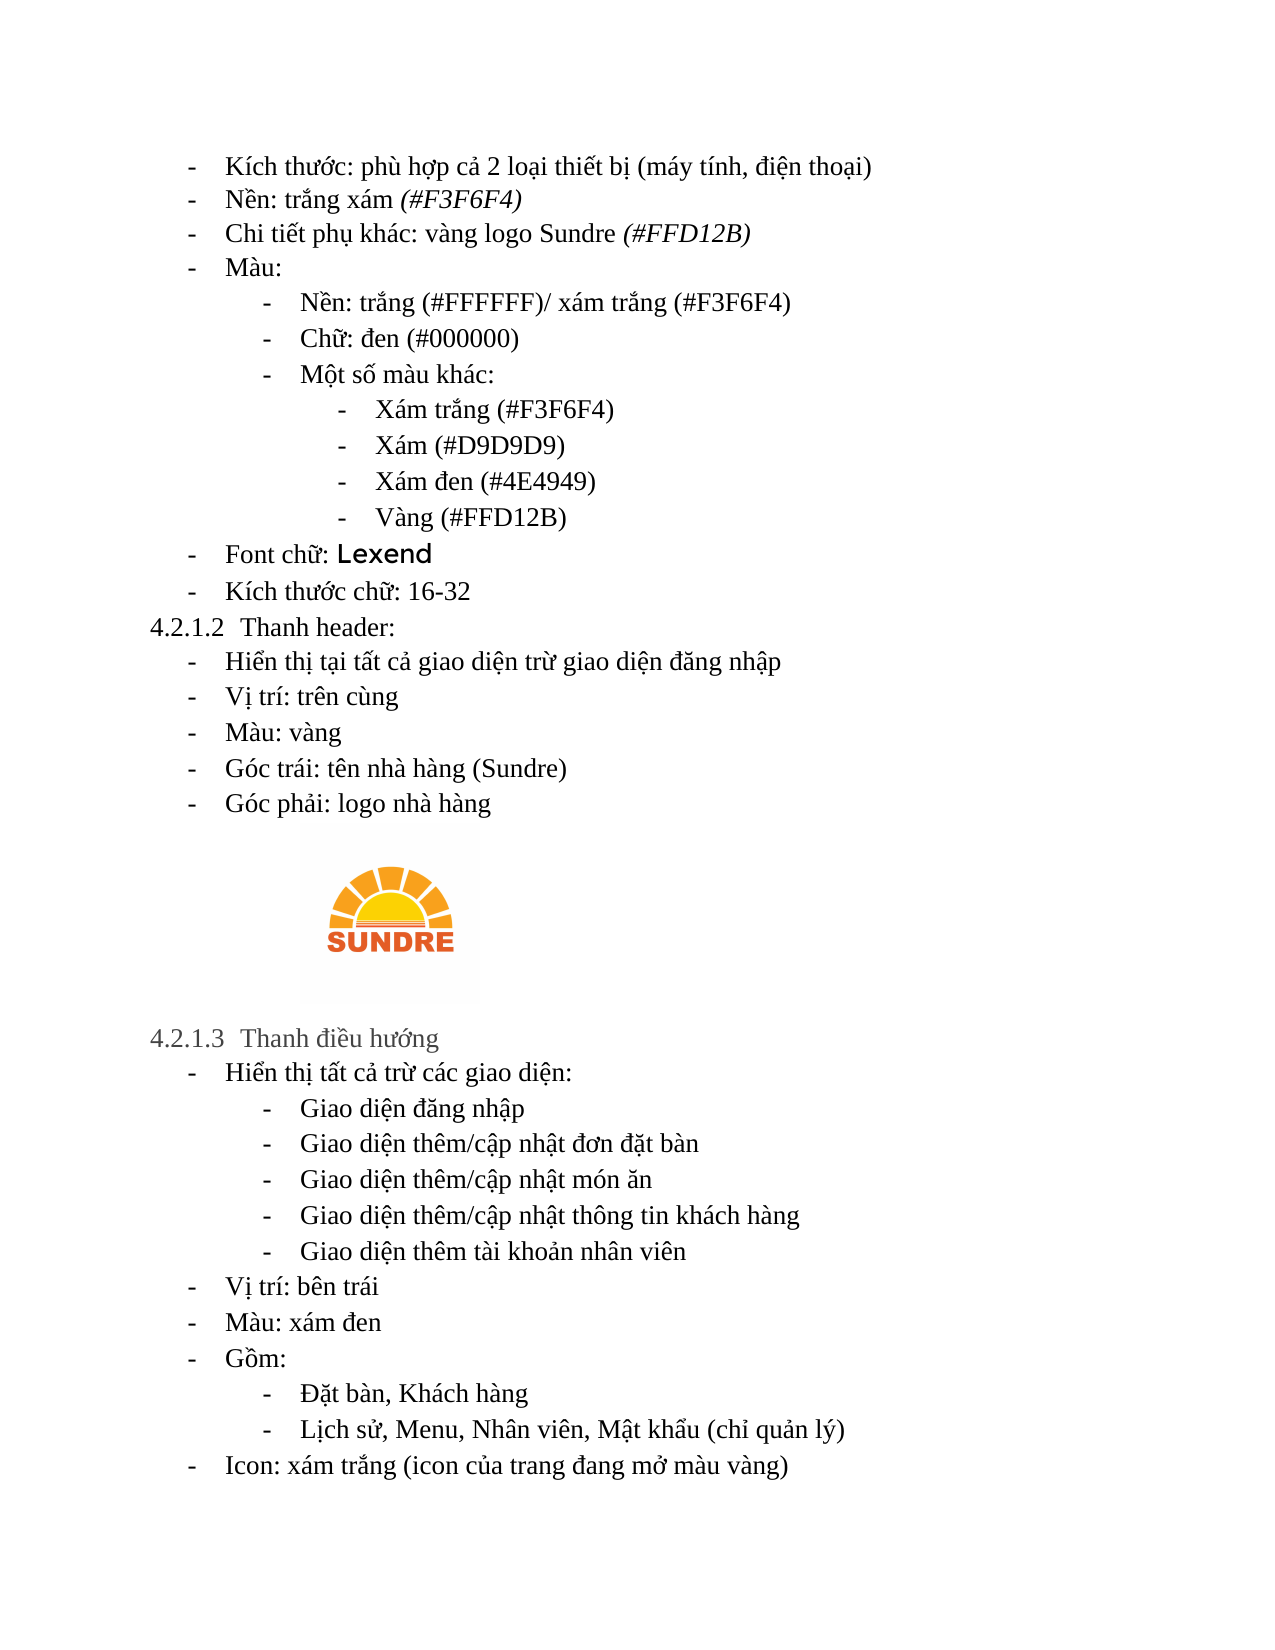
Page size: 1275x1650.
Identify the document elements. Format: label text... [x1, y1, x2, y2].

list Giao diện đăng nhập [262, 1092, 1125, 1123]
list Hiển thị tại tất cả giao diện trừ giao diện đăng nhập [187, 644, 1125, 676]
list Xám (#D9D9D9) [337, 429, 1125, 460]
list Hiển thị tất cả trừ các giao diện: [187, 1056, 1125, 1087]
list Màu: vàng [187, 716, 1125, 747]
list Vàng (#FFD12B) [337, 501, 1125, 532]
subtitle Thanh điều hướng [150, 1022, 1125, 1053]
list Xám trắng (#F3F6F4) [337, 393, 1125, 425]
list Xám đen (#4E4949) [337, 465, 1125, 496]
list Giao diện thêm/cập nhật món ăn [262, 1163, 1125, 1194]
list Nền: trắng xám (#F3F6F4) [187, 183, 1125, 215]
list Góc phải: logo nhà hàng [187, 787, 1125, 819]
list Nền: trắng (#FFFFFF)/ xám trắng (#F3F6F4) [262, 286, 1125, 317]
list Vị trí: bên trái [187, 1270, 1125, 1301]
list Thanh header: [150, 611, 1125, 642]
list Giao diện thêm tài khoản nhân viên [262, 1234, 1125, 1266]
list Icon: xám trắng (icon của trang đang mở màu vàng) [187, 1449, 1125, 1480]
list Vị trí: trên cùng [187, 680, 1125, 711]
list Lịch sử, Menu, Nhân viên, Mật khẩu (chỉ quản lý) [262, 1413, 1125, 1444]
list Đặt bàn, Khách hàng [262, 1377, 1125, 1409]
list Kích thước chữ: 16-32 [187, 575, 1125, 606]
list Giao diện thêm/cập nhật thông tin khách hàng [262, 1199, 1125, 1230]
list Gồm: [187, 1342, 1125, 1373]
list Chi tiết phụ khác: vàng logo Sundre (#FFD12B) [187, 217, 1125, 248]
list Một số màu khác: [262, 358, 1125, 389]
list Màu: xám đen [187, 1306, 1125, 1337]
list Màu: [187, 251, 1125, 282]
list Kích thước: phù hợp cả 2 loại thiết bị (máy tính, điện thoại) [187, 150, 1125, 181]
picture [300, 823, 481, 1004]
list Chữ: đen (#000000) [262, 322, 1125, 353]
list Font chữ: Lexend [187, 536, 1125, 570]
list Giao diện thêm/cập nhật đơn đặt bàn [262, 1127, 1125, 1158]
list Góc trái: tên nhà hàng (Sundre) [187, 752, 1125, 783]
